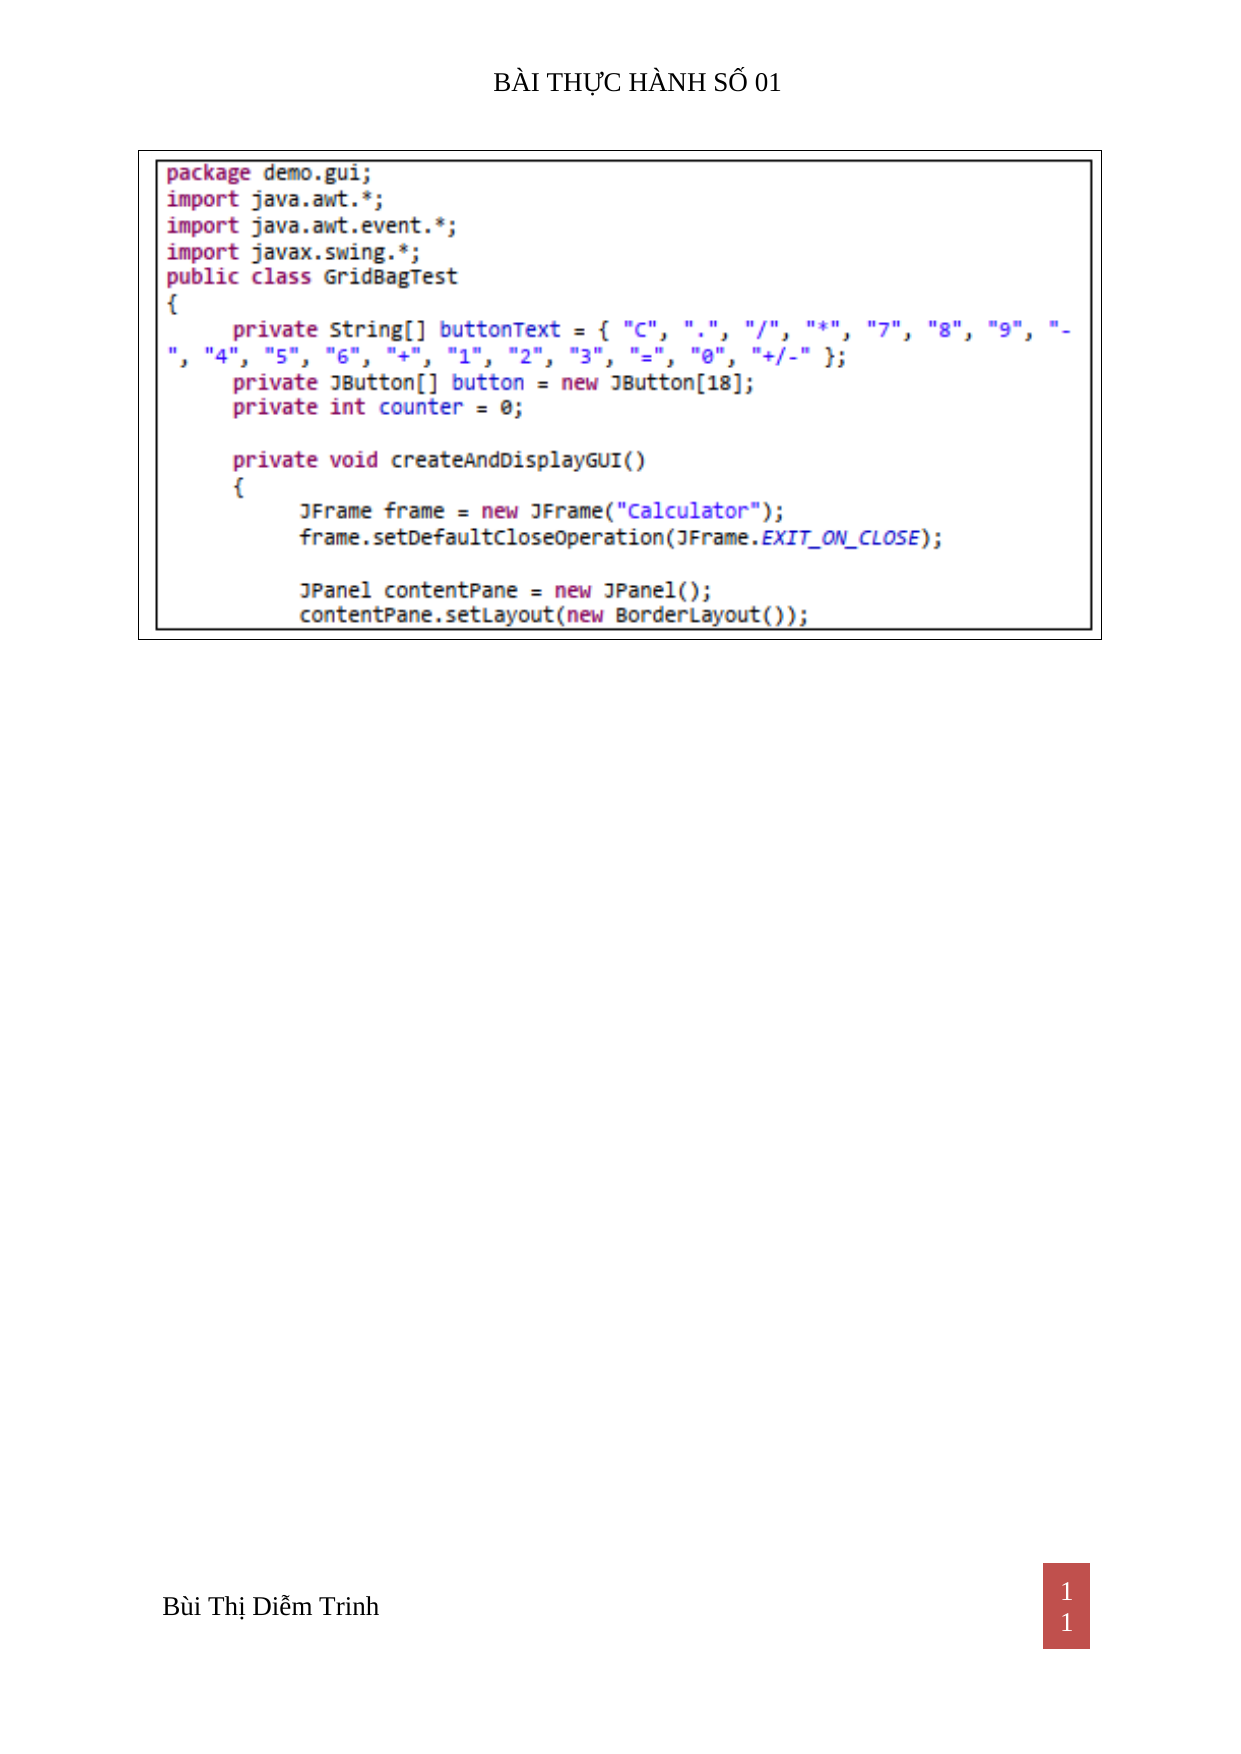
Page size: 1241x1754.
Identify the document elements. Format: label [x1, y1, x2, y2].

table_header [139, 151, 150, 638]
picture [150, 151, 1101, 639]
